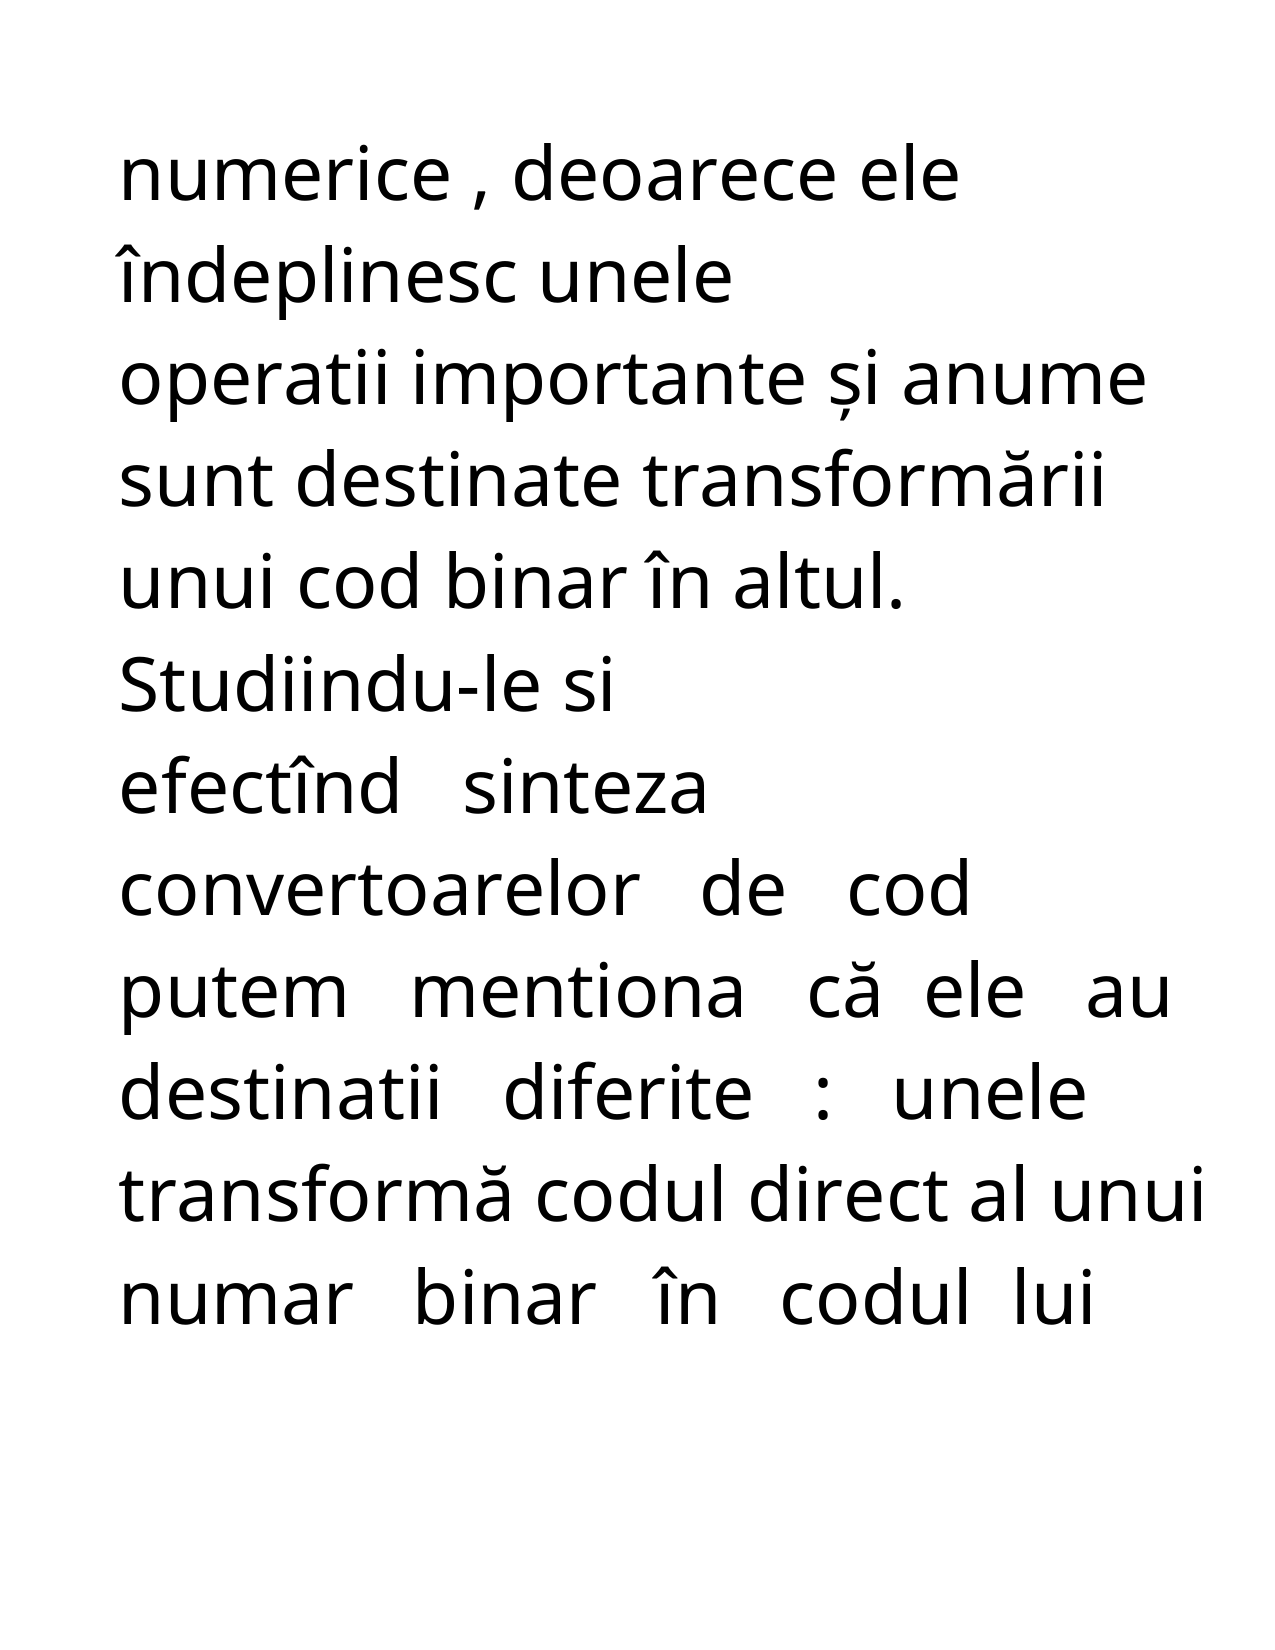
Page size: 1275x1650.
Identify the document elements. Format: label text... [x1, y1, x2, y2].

text efectînd sinteza convertoarelor de cod putem mentiona că ele au destinatii diferite : unele [119, 733, 1215, 1142]
text operatii importante și anume sunt destinate transformării unui cod binar în altul. Studiindu-le si [119, 324, 1215, 733]
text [119, 120, 1215, 324]
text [119, 1142, 1215, 1346]
